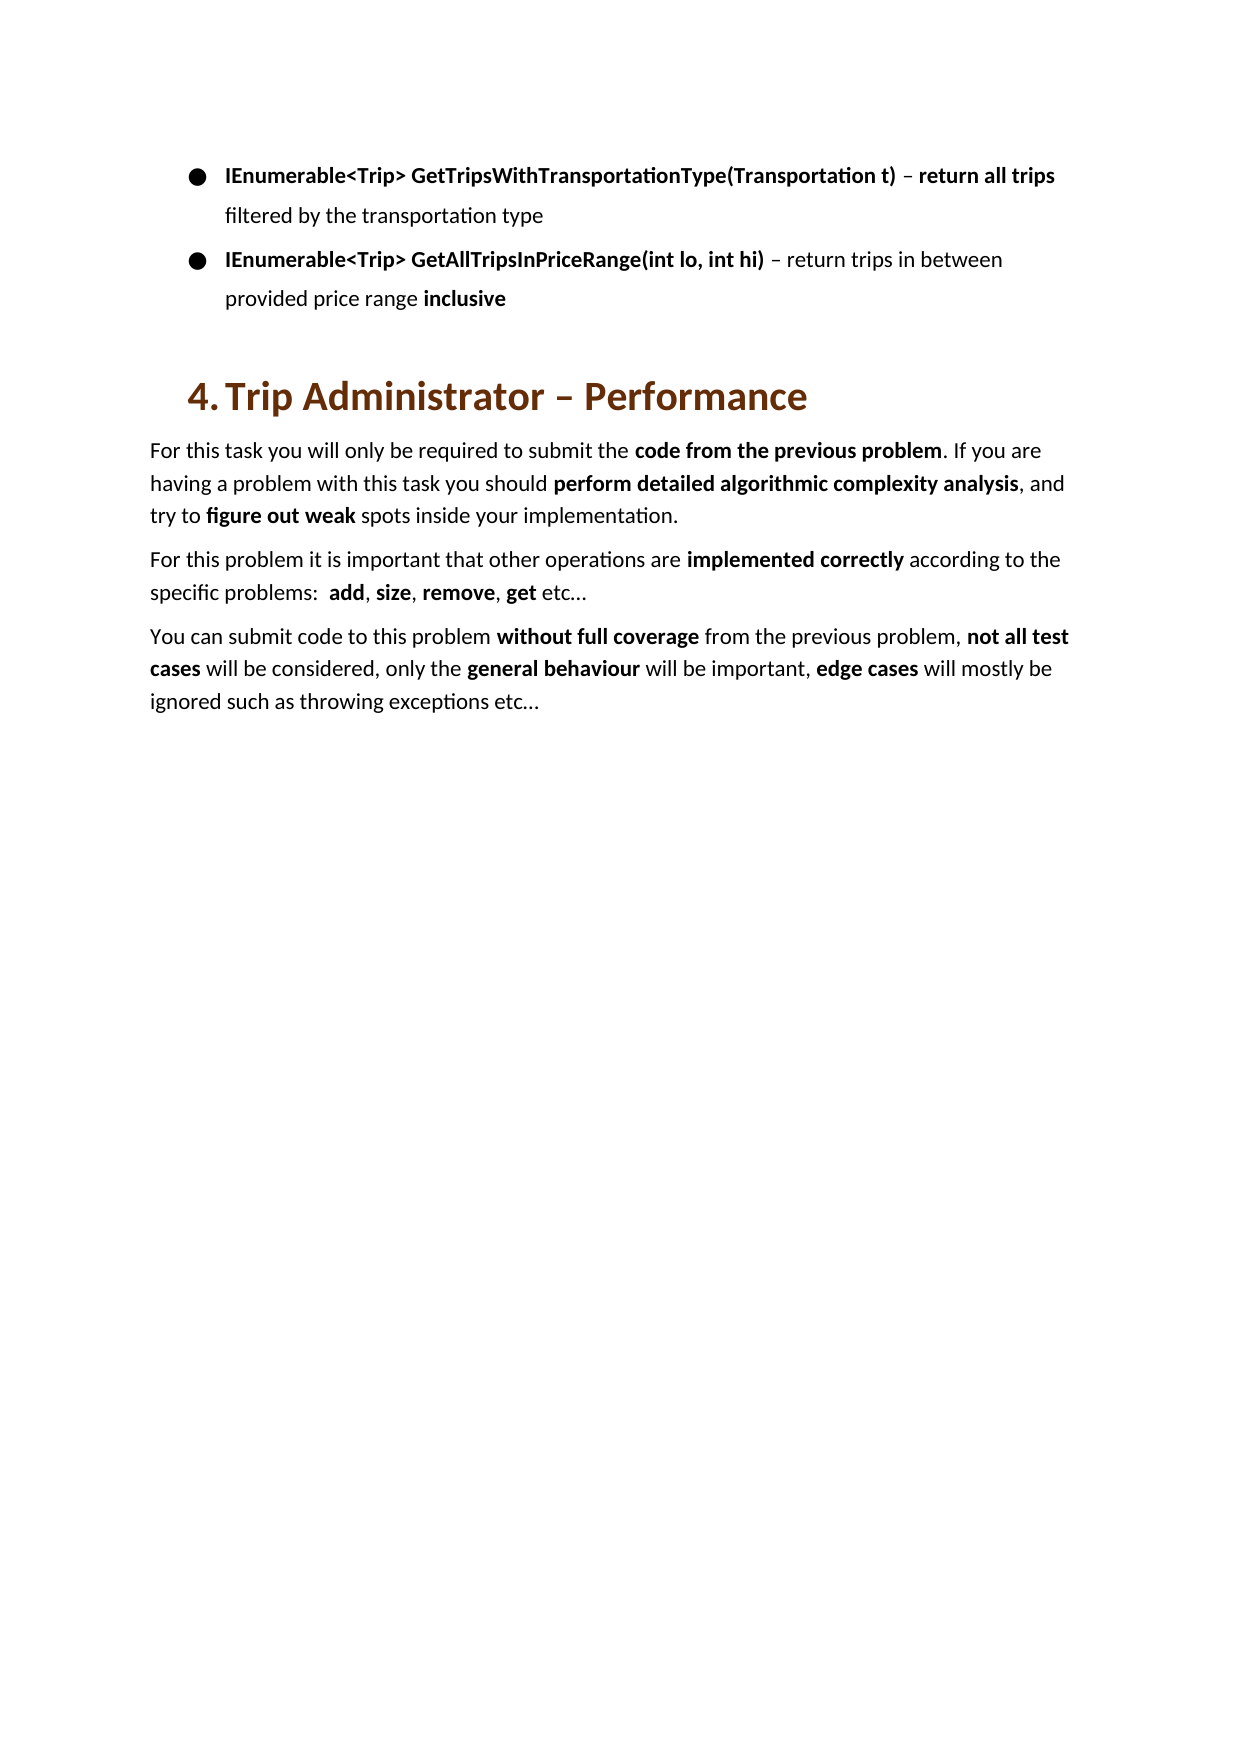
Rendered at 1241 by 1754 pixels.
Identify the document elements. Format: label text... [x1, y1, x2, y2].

list IEnumerable<Trip> GetTripsWithTransportationType(Transportation t) – return all trips filtered by the transportation type [187, 150, 1090, 229]
text You can submit code to this problem without full coverage from the previous problem, not all test cases will be considered, only the general behaviour will be important, edge cases will mostly be ignored such as throwing exceptions etc… [150, 622, 1090, 715]
subtitle Trip Administrator – Performance [187, 370, 1090, 421]
text For this problem it is important that other operations are implemented correctly according to the specific problems: add, size, remove, get etc… [150, 546, 1090, 606]
list IEnumerable<Trip> GetAllTripsInPriceRange(int lo, int hi) – return trips in between provided price range inclusive [187, 233, 1090, 312]
text For this task you will only be required to submit the code from the previous problem. If you are having a problem with this task you should perform detailed algorithmic complexity analysis, and try to figure out weak spots inside your implementation. [150, 436, 1090, 529]
